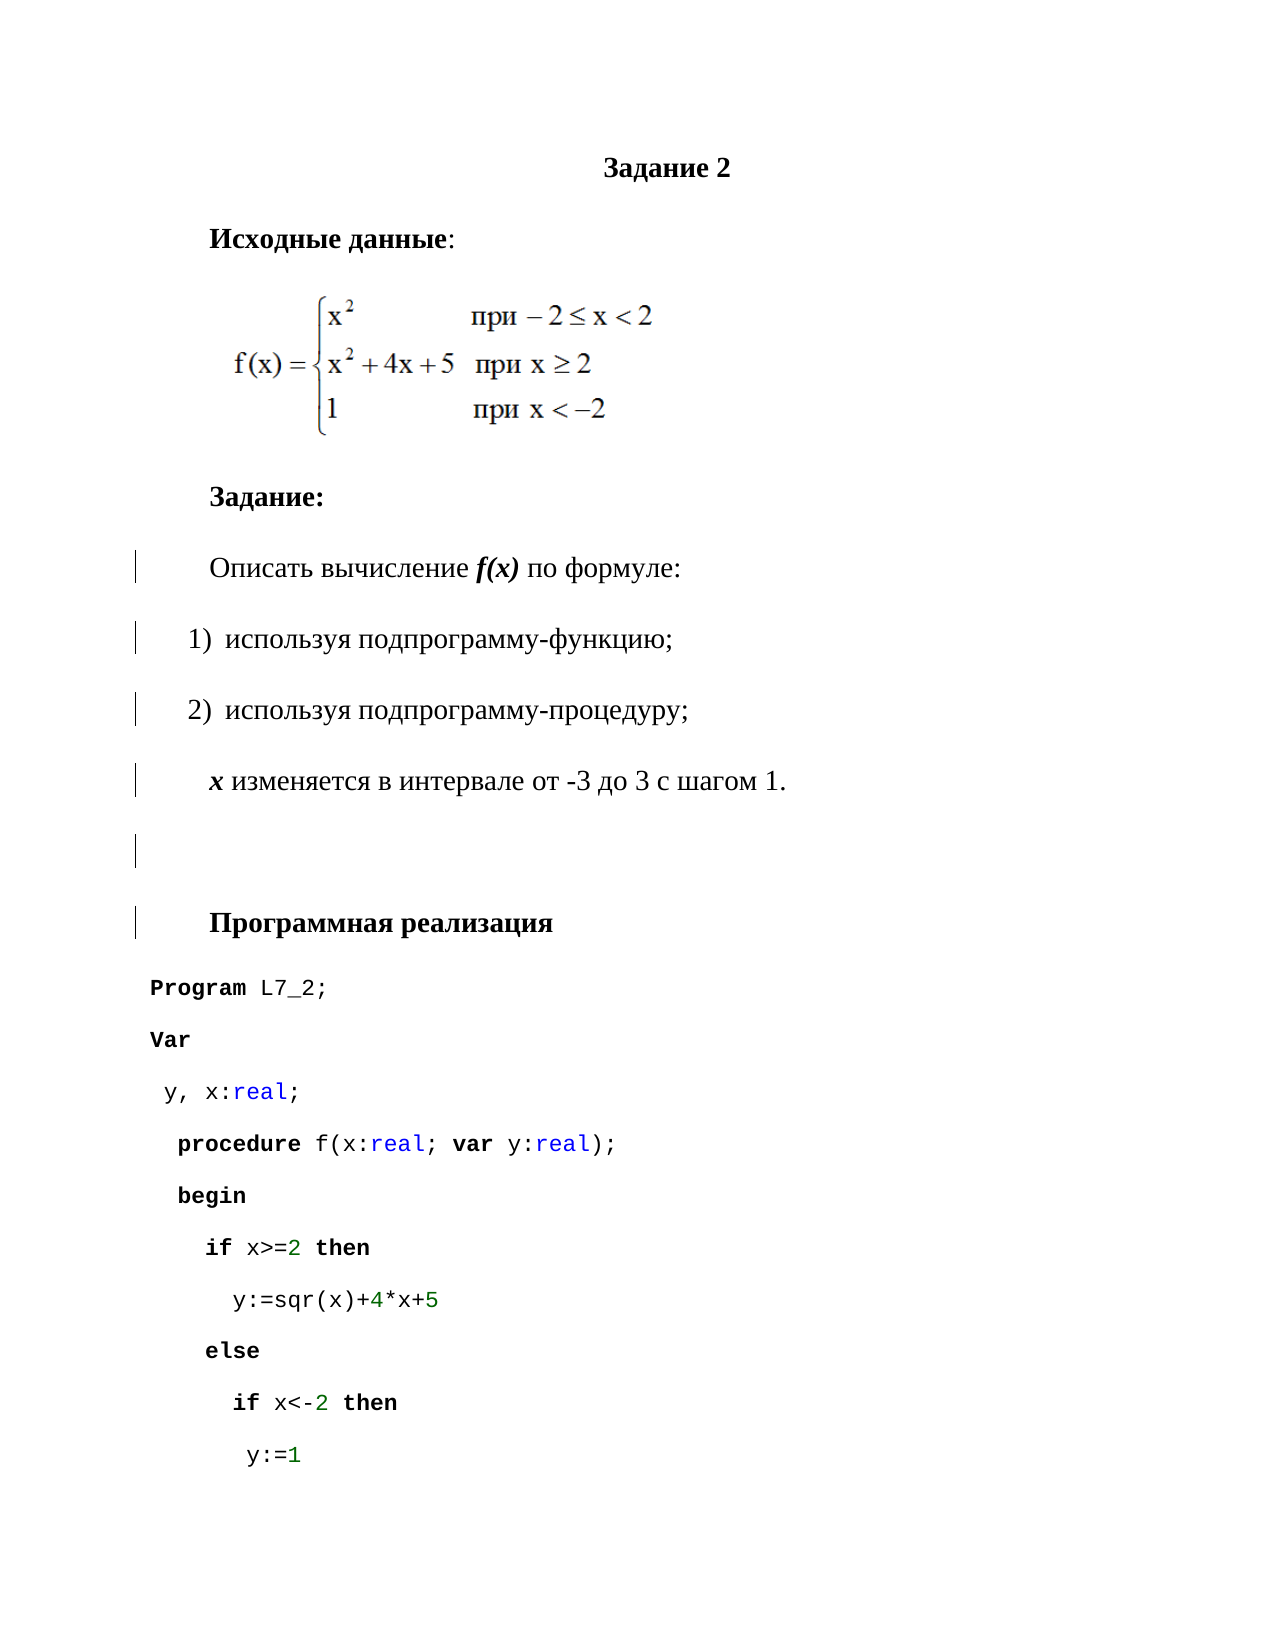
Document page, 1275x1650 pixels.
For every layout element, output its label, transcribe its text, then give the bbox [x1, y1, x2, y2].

list используя подпрограмму-функцию; [187, 621, 1125, 654]
text Var [150, 1028, 1125, 1054]
text Исходные данные: [150, 221, 1125, 255]
text Задание 2 [150, 150, 1125, 183]
text Program L7_2; [150, 977, 1125, 1003]
text Задание: [150, 479, 1125, 512]
text Описать вычисление f(x) по формуле: [150, 550, 1125, 583]
text if x<-2 then [150, 1392, 1125, 1418]
text x изменяется в интервале от -3 до 3 с шагом 1. [150, 763, 1125, 797]
text if x>=2 then [150, 1236, 1125, 1262]
text Программная реализация [150, 906, 1125, 939]
text begin [150, 1184, 1125, 1210]
text y, x:real; [150, 1080, 1125, 1106]
text y:=sqr(x)+4*x+5 [150, 1288, 1125, 1314]
list используя подпрограмму-процедуру; [187, 692, 1125, 726]
text y:=1 [150, 1443, 1125, 1469]
picture [209, 292, 664, 444]
text else [150, 1340, 1125, 1366]
text procedure f(x:real; var y:real); [150, 1132, 1125, 1158]
